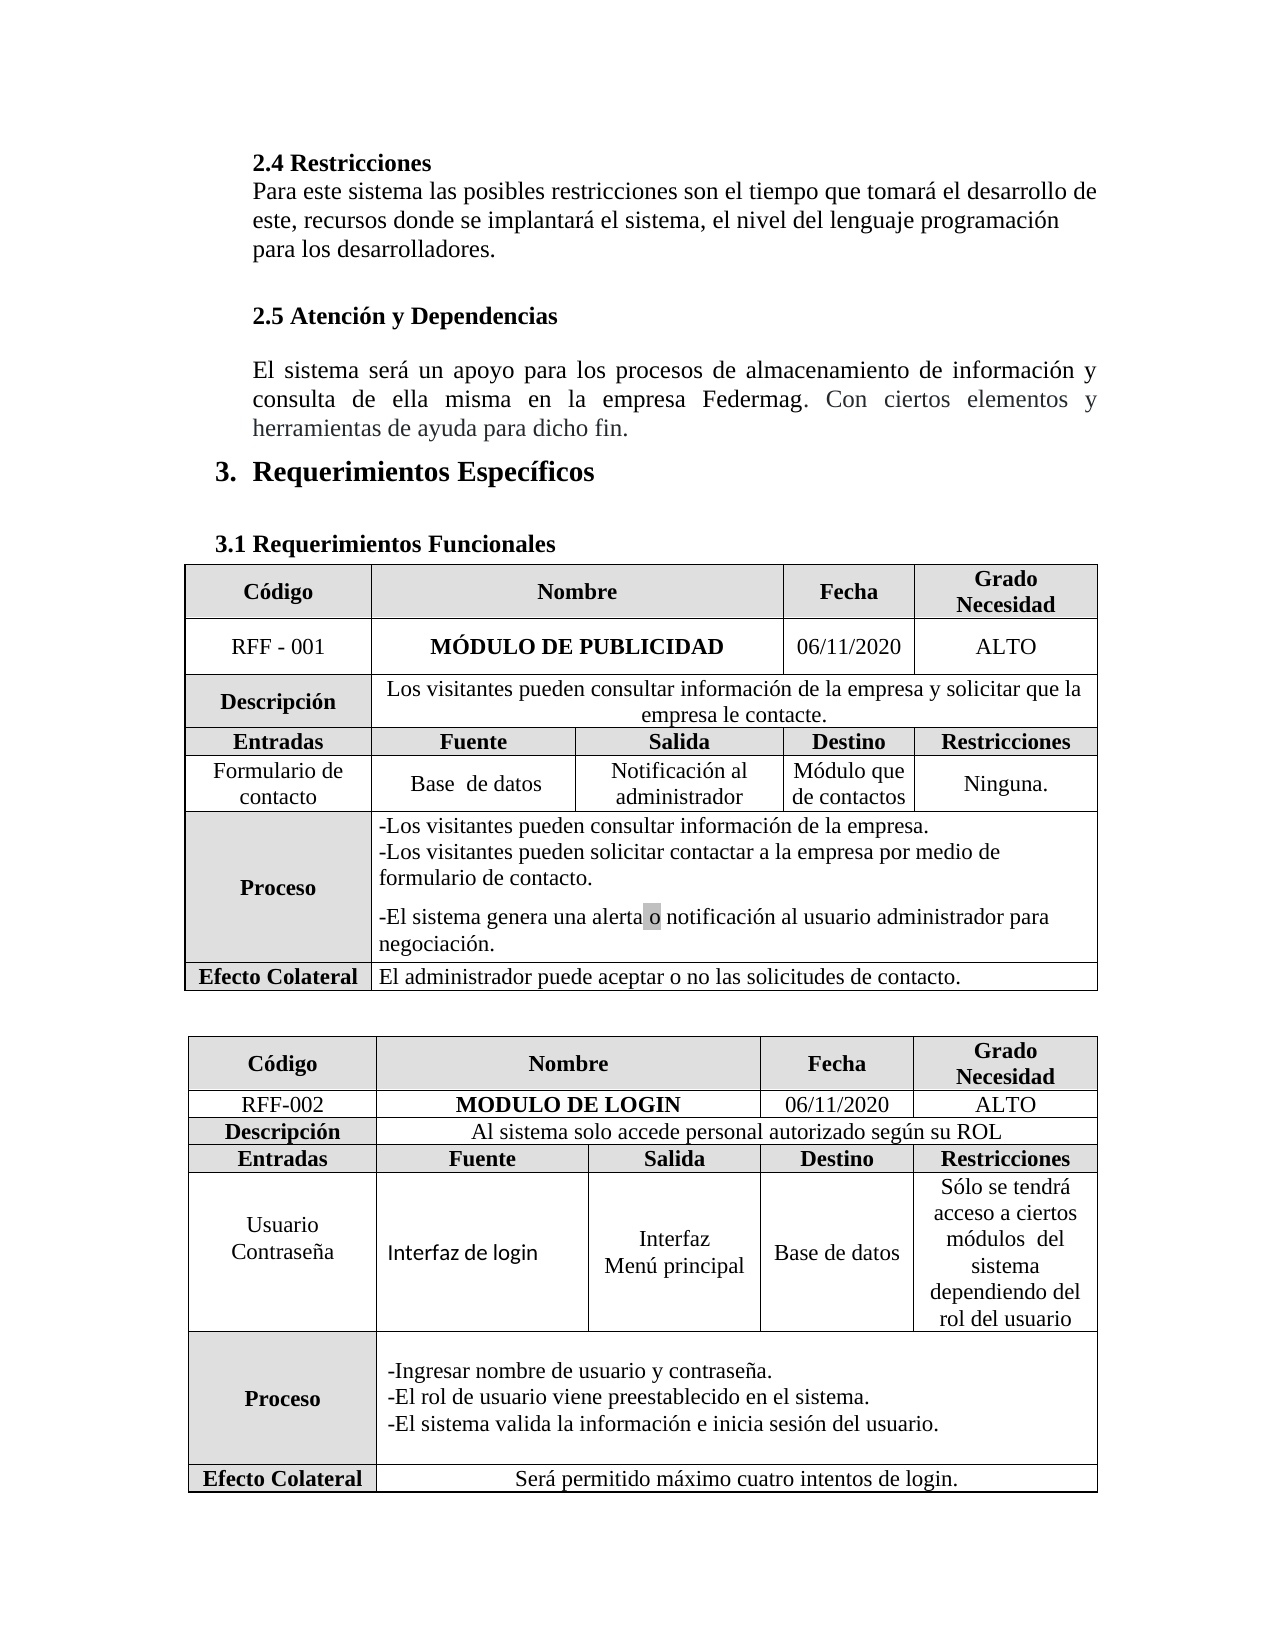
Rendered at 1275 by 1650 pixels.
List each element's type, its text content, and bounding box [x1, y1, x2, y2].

table_cell -Ingresar nombre de usuario y contraseña. -El rol de usuario viene preestablecido en el sistema. -El sistema valida la información e inicia sesión del usuario. [377, 1332, 1097, 1464]
table_cell ALTO [914, 1091, 1097, 1117]
list Requerimientos Específicos [215, 454, 1098, 487]
table_cell Usuario Contraseña [189, 1173, 376, 1331]
table_cell MODULO DE LOGIN [377, 1091, 760, 1117]
table_header Código [186, 565, 371, 617]
table_cell Restricciones [914, 1145, 1097, 1172]
table_cell Base de datos [761, 1173, 913, 1331]
table_cell Fuente [377, 1145, 588, 1172]
text 3.1 Requerimientos Funcionales [215, 529, 1098, 557]
text El sistema será un apoyo para los procesos de almacenamiento de información y consulta de ella misma en la empresa Federmag. Con ciertos elementos y herramientas de ayuda para dicho fin. [252, 355, 1098, 441]
table_cell -Los visitantes pueden consultar información de la empresa. -Los visitantes pueden solicitar contactar a la empresa por medio de formulario de contacto. -El sistema genera una alerta o notificación al usuario administrador para negociación. [372, 812, 1097, 962]
table_cell Restricciones [915, 728, 1097, 755]
table_cell Será permitido máximo cuatro intentos de login. [377, 1465, 1097, 1491]
table_header Código [189, 1037, 376, 1089]
table_header Fecha [784, 565, 914, 617]
table_cell Salida [576, 728, 783, 755]
table_header Nombre [372, 565, 783, 617]
table_cell Módulo que de contactos [784, 756, 914, 811]
table_cell Destino [784, 728, 914, 755]
text Para este sistema las posibles restricciones son el tiempo que tomará el desarrollo de este, recursos donde se implantará el sistema, el nivel del lenguaje programación para los desarrolladores. [252, 176, 1098, 263]
table_cell RFF-002 [189, 1091, 376, 1117]
table_cell Descripción [189, 1118, 376, 1144]
table_cell ALTO [915, 619, 1097, 673]
table_cell El administrador puede aceptar o no las solicitudes de contacto. [372, 963, 1097, 990]
table_cell Entradas [189, 1145, 376, 1172]
table_cell Al sistema solo accede personal autorizado según su ROL [377, 1118, 1097, 1144]
table_cell Base de datos [372, 756, 575, 811]
table_cell Los visitantes pueden consultar información de la empresa y solicitar que la empresa le contacte. [372, 675, 1097, 727]
table_cell Ninguna. [915, 756, 1097, 811]
table_cell Descripción [186, 675, 371, 727]
table_header Nombre [377, 1037, 760, 1089]
table_cell RFF - 001 [186, 619, 371, 673]
table_cell Interfaz Menú principal [589, 1173, 760, 1331]
table_cell Entradas [186, 728, 371, 755]
list Restricciones [252, 148, 1098, 176]
table_cell Formulario de contacto [186, 756, 371, 811]
table_cell Proceso [186, 812, 371, 962]
table_cell 06/11/2020 [784, 619, 914, 673]
table_cell Notificación al administrador [576, 756, 783, 811]
table_cell Sólo se tendrá acceso a ciertos módulos del sistema dependiendo del rol del usuario [914, 1173, 1097, 1331]
table_cell 06/11/2020 [761, 1091, 913, 1117]
table_cell Destino [761, 1145, 913, 1172]
table_cell Interfaz de login [377, 1173, 588, 1331]
table_header Fecha [761, 1037, 913, 1089]
table_header Grado Necesidad [914, 1037, 1097, 1089]
list Atención y Dependencias [252, 301, 1098, 330]
table_cell Proceso [189, 1332, 376, 1464]
table_cell Salida [589, 1145, 760, 1172]
table_header Grado Necesidad [915, 565, 1097, 617]
table_cell Fuente [372, 728, 575, 755]
table_cell MÓDULO DE PUBLICIDAD [372, 619, 783, 673]
table_cell Efecto Colateral [186, 963, 371, 990]
table_cell Efecto Colateral [189, 1465, 376, 1491]
